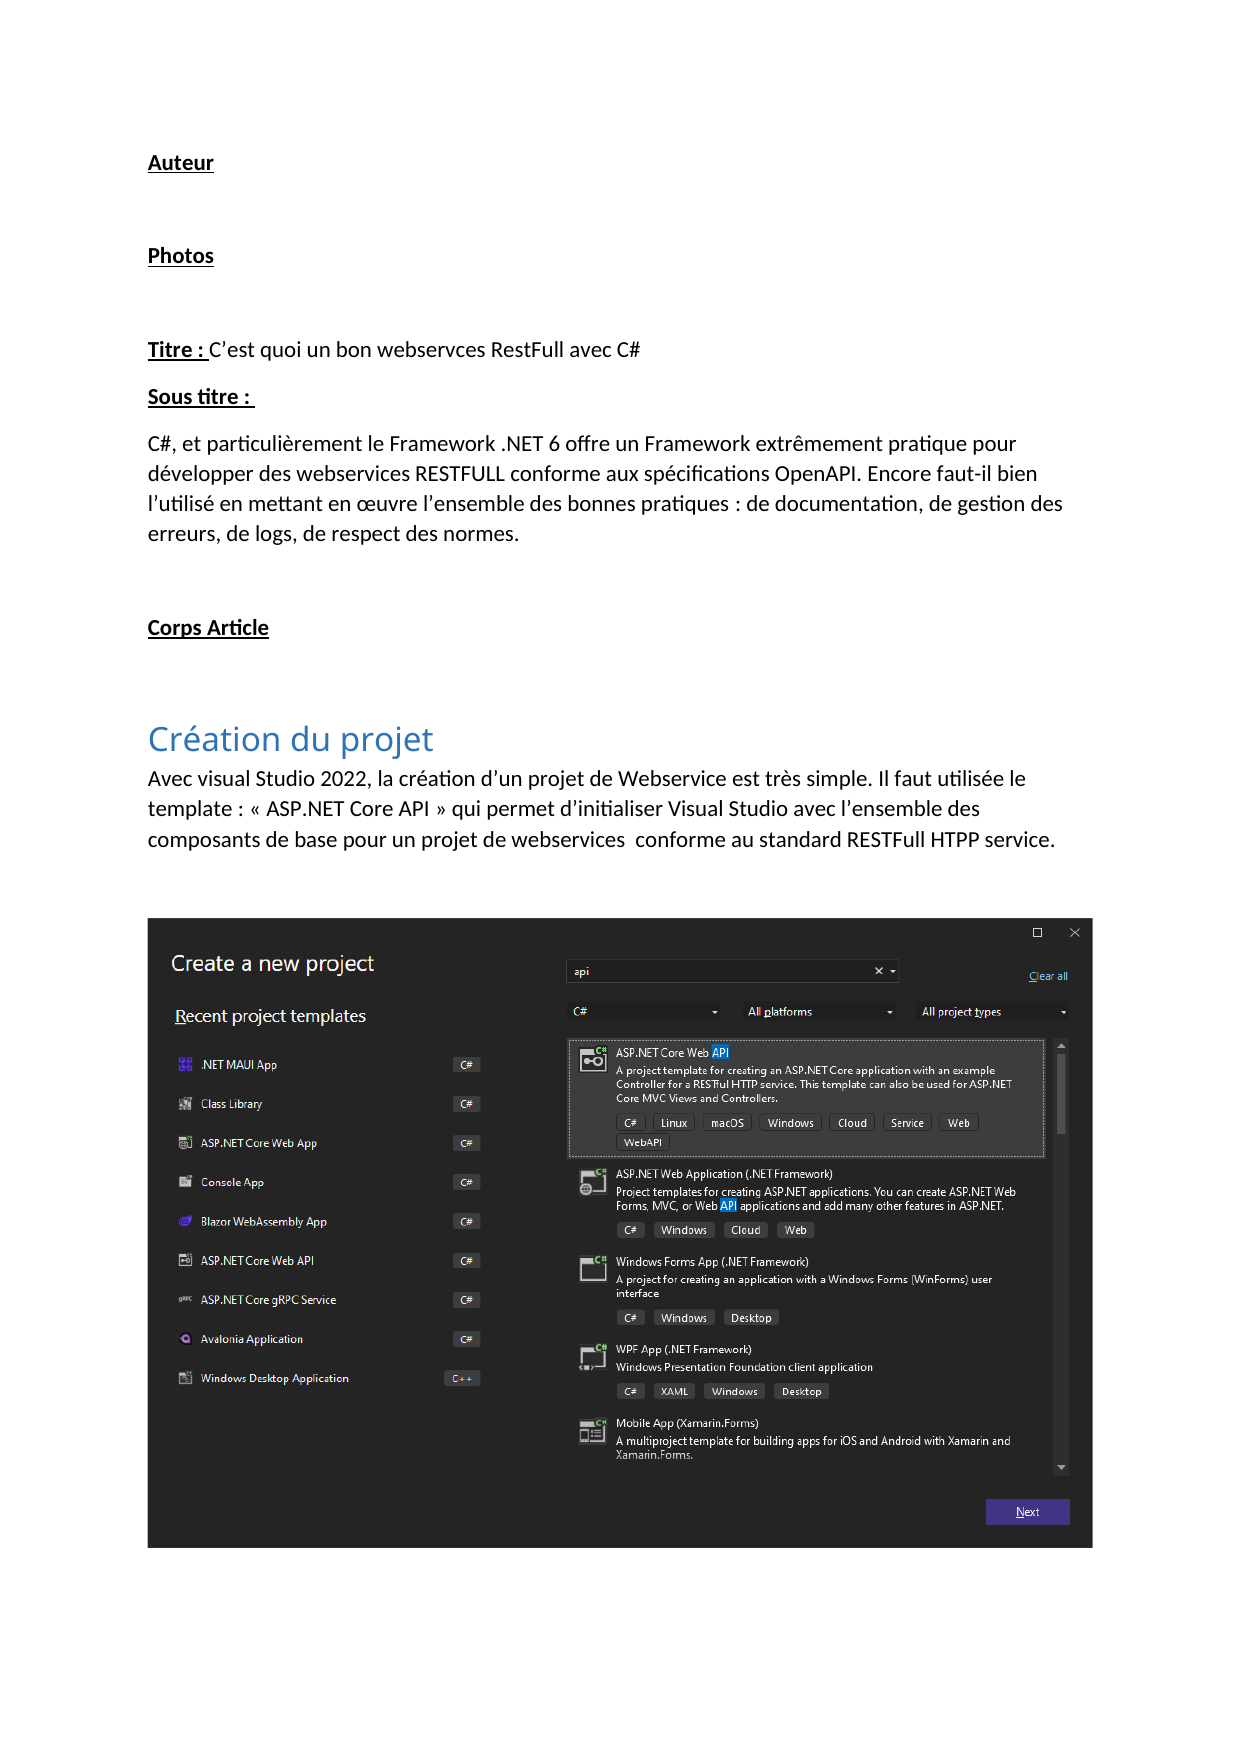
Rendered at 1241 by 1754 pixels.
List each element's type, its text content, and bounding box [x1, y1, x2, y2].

text Auteur [148, 148, 1093, 176]
text Avec visual Studio 2022, la création d’un projet de Webservice est très simple. Il faut utilisée le template : « ASP.NET Core API » qui permet d’initialiser Visual Studio avec l’ensemble des composants de base pour un projet de webservices conforme au standard RESTFull HTPP service. [148, 764, 1093, 853]
text Photos [148, 241, 1093, 269]
text Titre : C’est quoi un bon webservces RestFull avec C# [148, 335, 1093, 363]
subtitle Création du projet [148, 715, 1093, 761]
text Corps Article [148, 613, 1093, 641]
text C#, et particulièrement le Framework .NET 6 offre un Framework extrêmement pratique pour développer des webservices RESTFULL conforme aux spécifications OpenAPI. Encore faut-il bien l’utilisé en mettant en œuvre l’ensemble des bonnes pratiques : de documentation, de gestion des erreurs, de logs, de respect des normes. [148, 429, 1093, 547]
picture [147, 918, 1093, 1548]
text Sous titre : [148, 382, 1093, 410]
